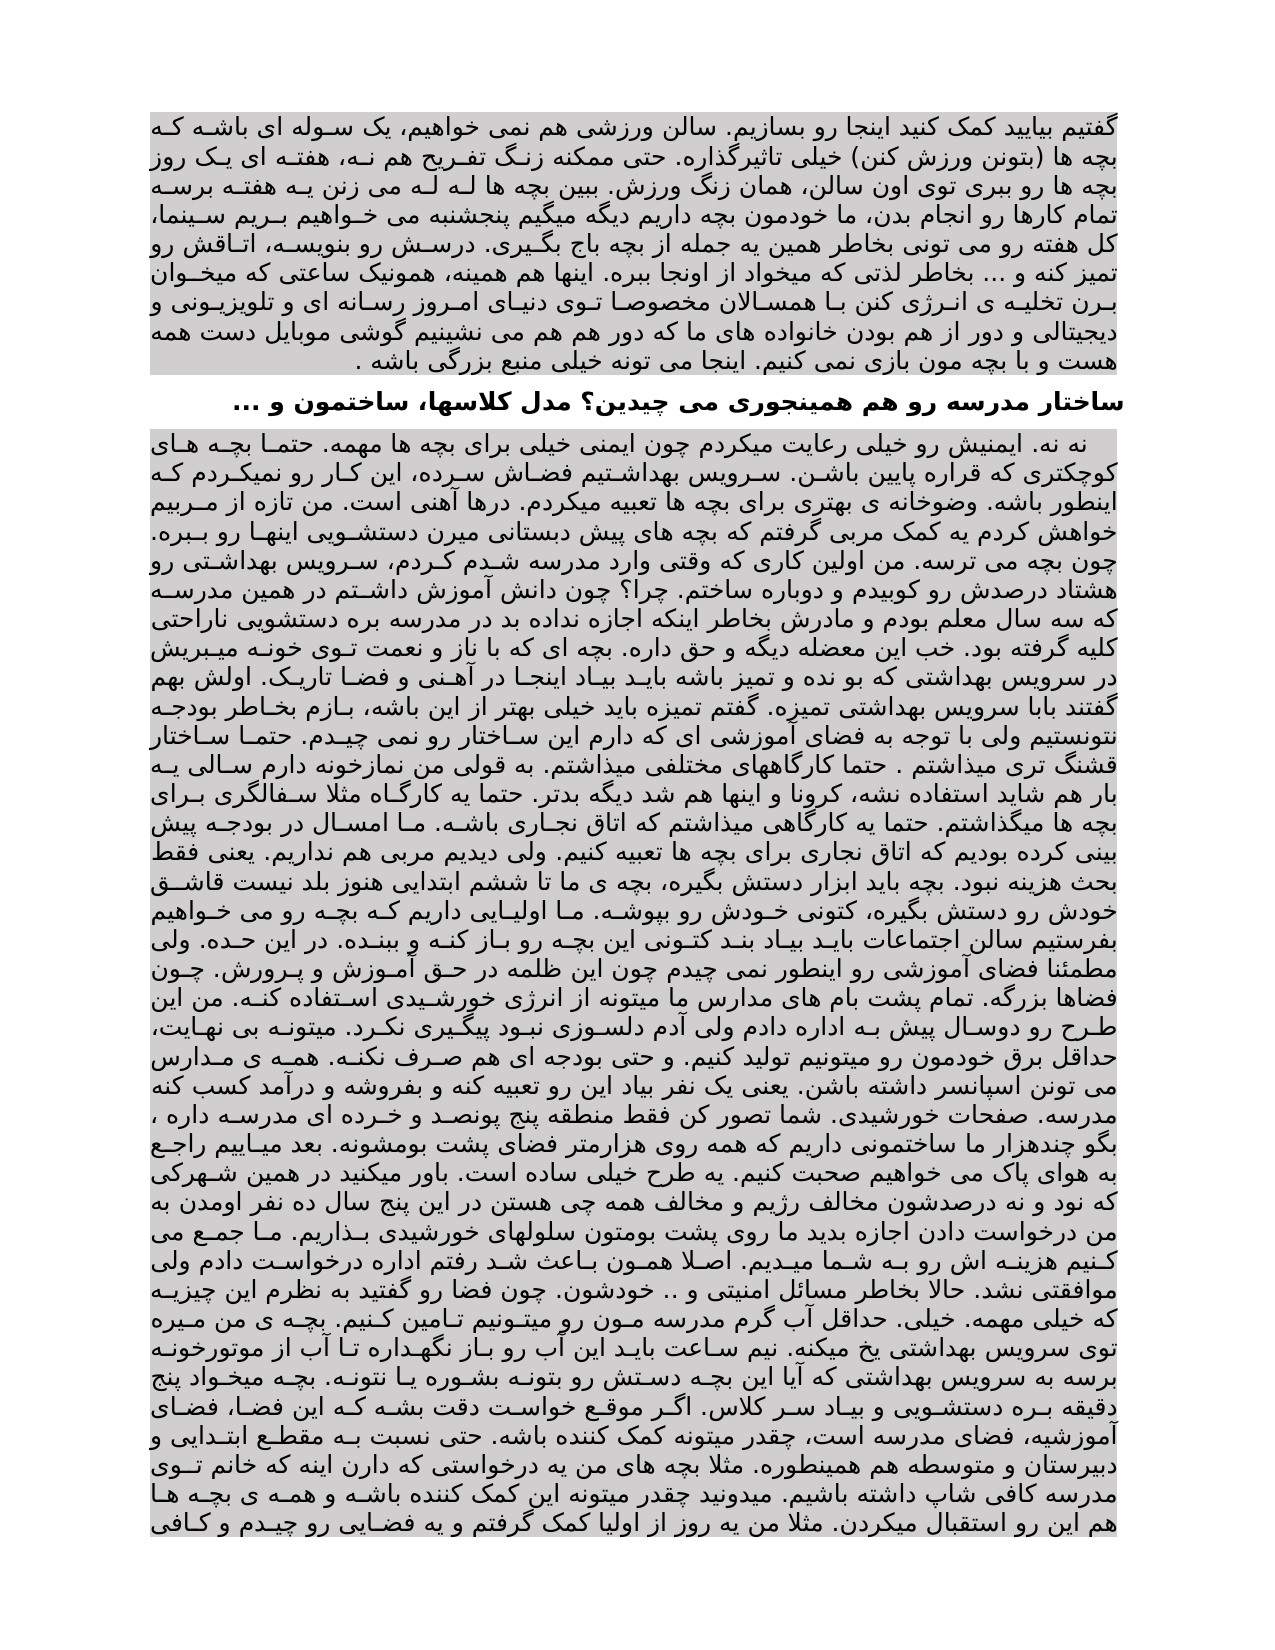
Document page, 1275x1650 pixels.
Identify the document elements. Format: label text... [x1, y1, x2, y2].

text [150, 429, 1117, 1537]
text ساختار مدرسه رو هم همینجوری می چیدین؟ مدل کلاسها، ساختمون و ... [150, 387, 1125, 417]
